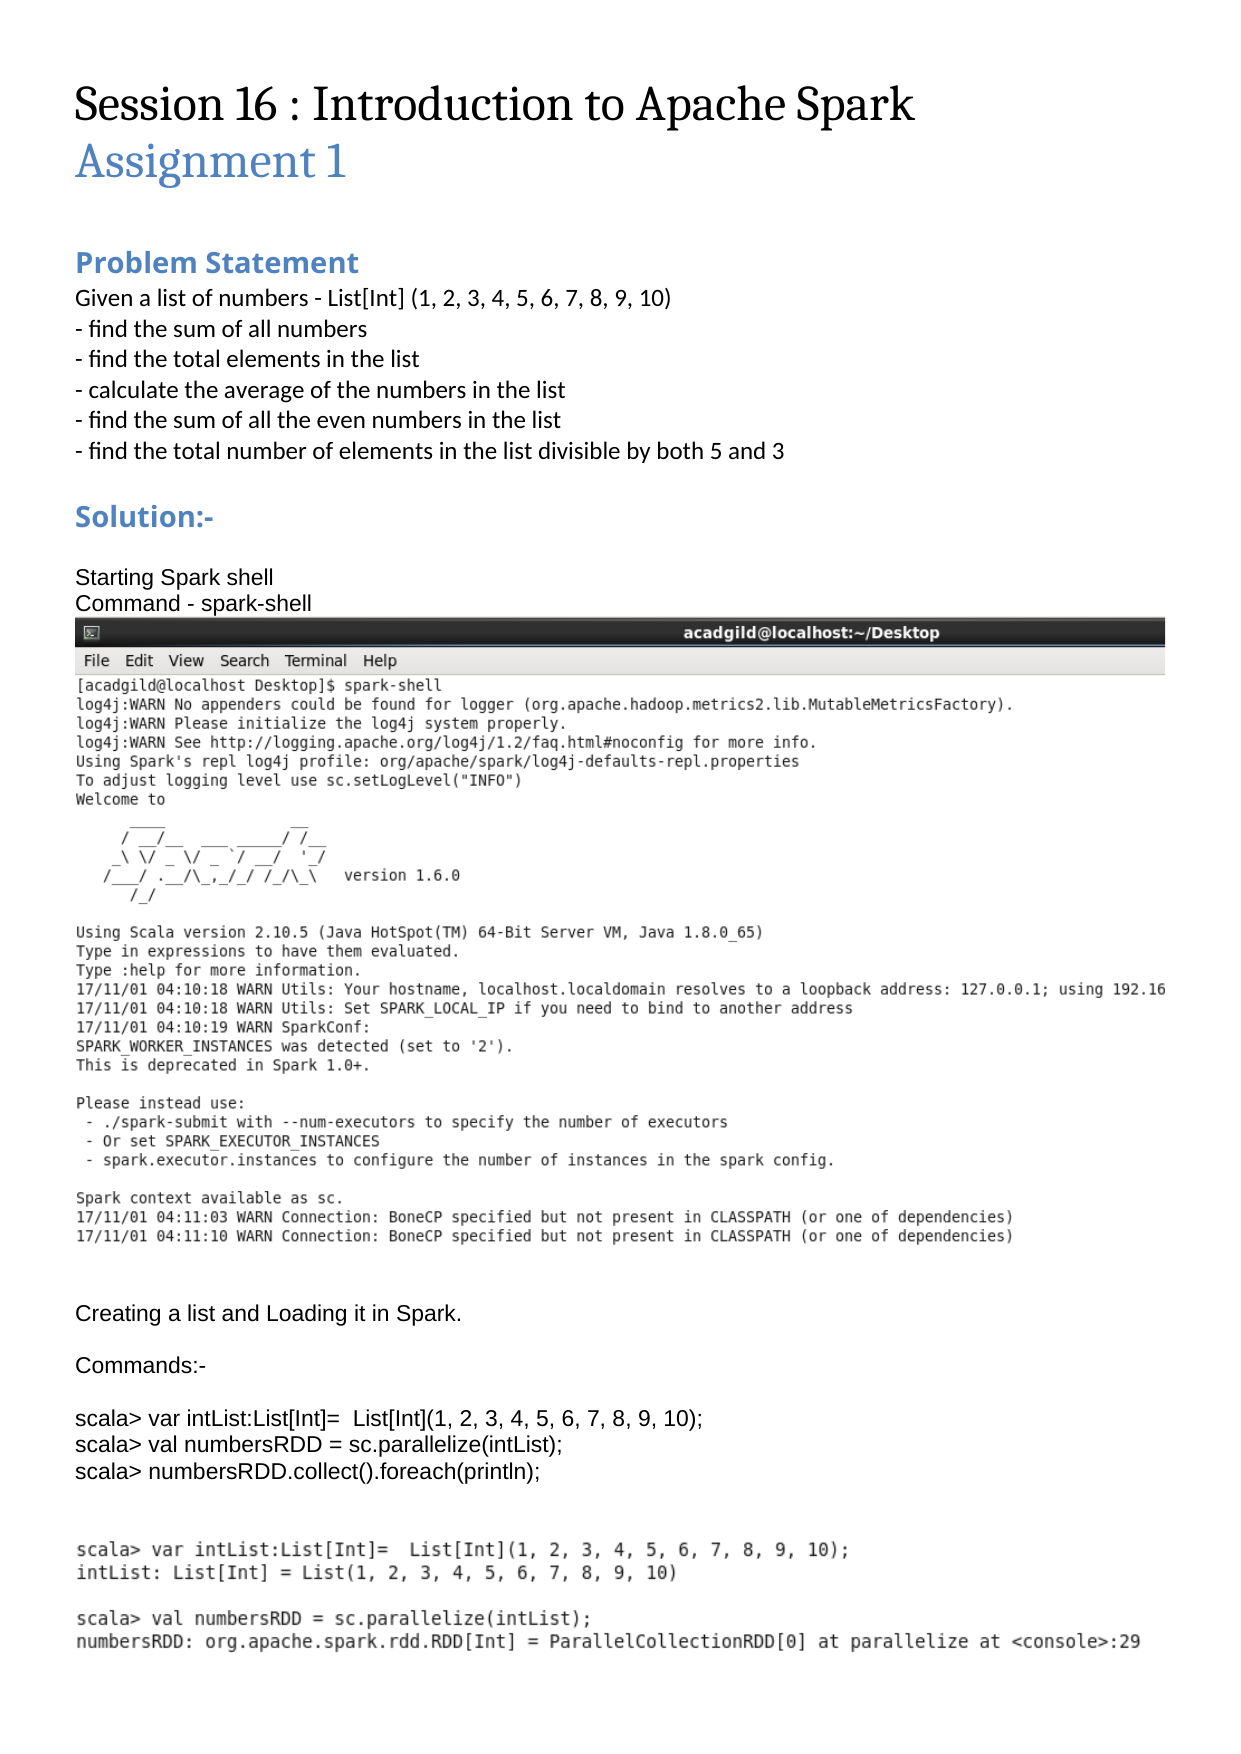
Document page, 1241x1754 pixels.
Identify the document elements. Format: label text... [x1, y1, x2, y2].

text Given a list of numbers - List[Int] (1, 2, 3, 4, 5, 6, 7, 8, 9, 10) [75, 282, 1165, 313]
text - find the total elements in the list [75, 343, 1165, 374]
text Solution:- [75, 496, 1165, 536]
text Assignment 1 [75, 132, 1165, 190]
text - find the sum of all numbers [75, 313, 1165, 343]
text scala> var intList:List[Int]= List[Int](1, 2, 3, 4, 5, 6, 7, 8, 9, 10); [75, 1405, 1165, 1431]
text scala> numbersRDD.collect().foreach(println); [75, 1458, 1165, 1484]
text scala> val numbersRDD = sc.parallelize(intList); [75, 1431, 1165, 1458]
text - find the sum of all the even numbers in the list [75, 404, 1165, 435]
text Problem Statement [75, 243, 1165, 282]
text - find the total number of elements in the list divisible by both 5 and 3 [75, 435, 1165, 466]
text Session 16 : Introduction to Apache Spark [75, 75, 1165, 132]
text Commands:- [75, 1352, 1165, 1379]
text Starting Spark shell [75, 564, 1165, 590]
text Command - spark-shell [75, 590, 1165, 616]
text Creating a list and Loading it in Spark. [75, 1300, 1165, 1326]
text - calculate the average of the numbers in the list [75, 374, 1165, 404]
